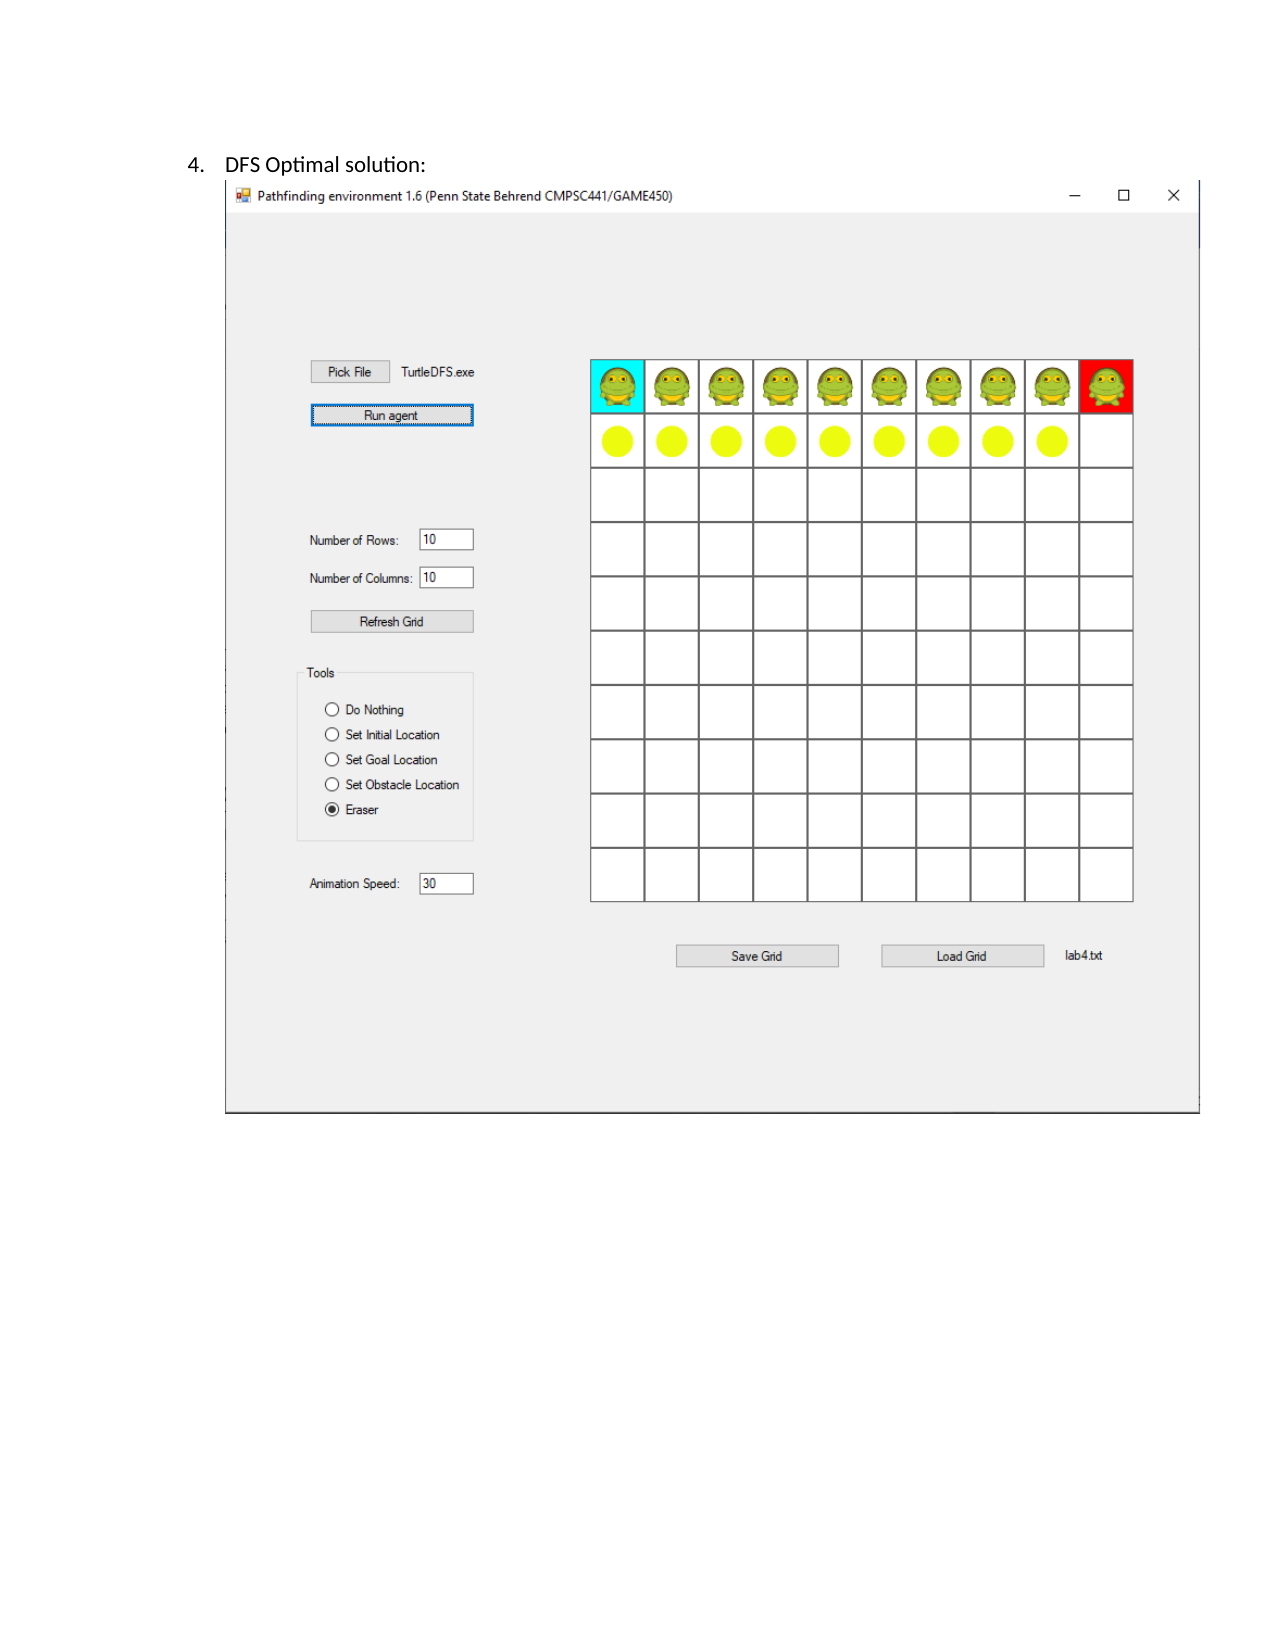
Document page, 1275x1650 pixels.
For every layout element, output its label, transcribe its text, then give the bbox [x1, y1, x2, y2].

picture [225, 180, 1200, 1114]
